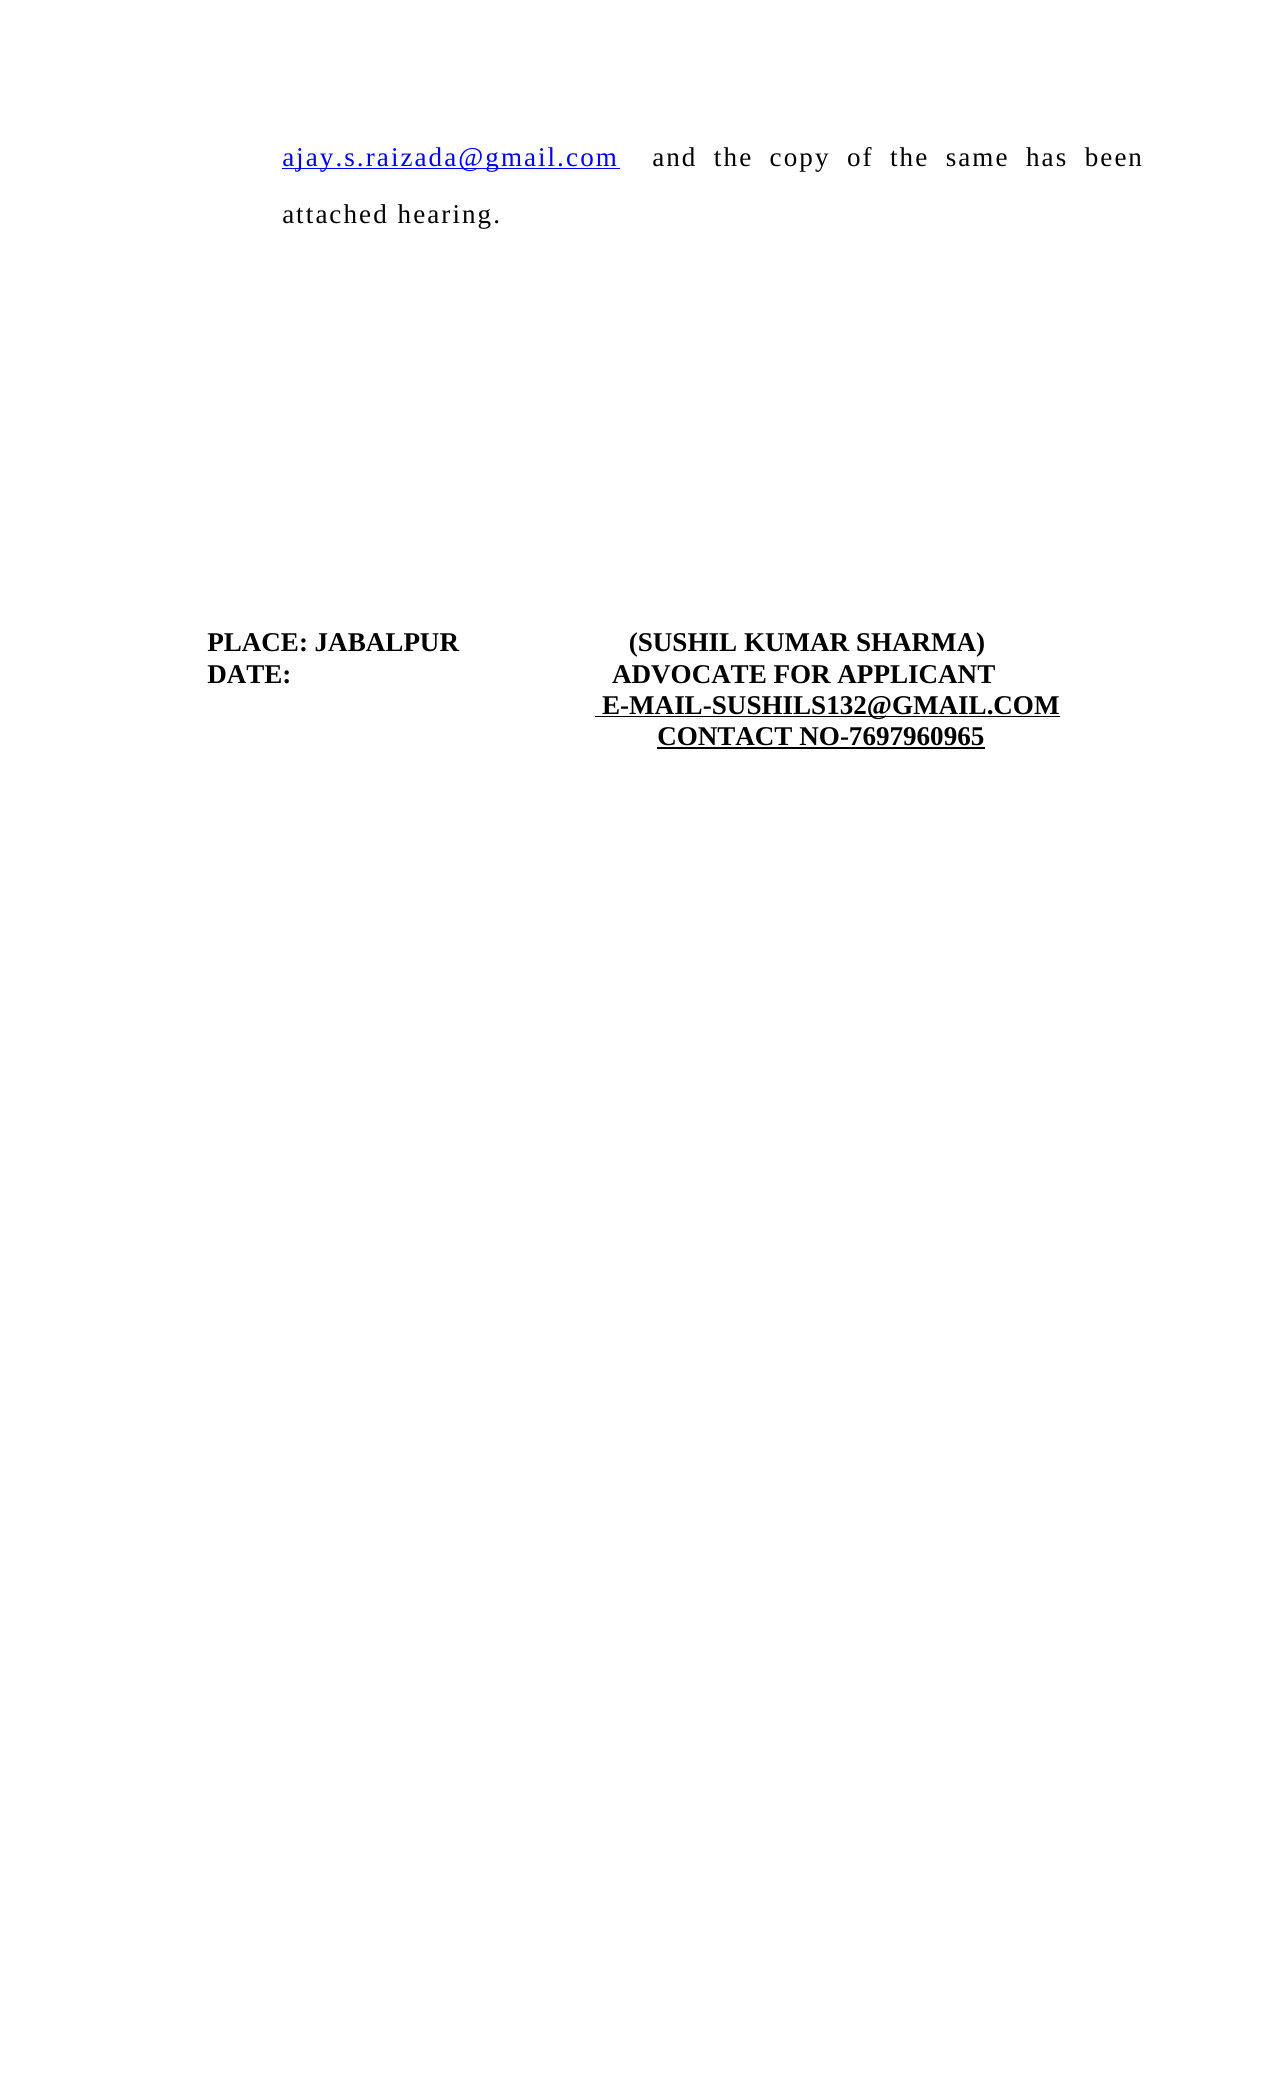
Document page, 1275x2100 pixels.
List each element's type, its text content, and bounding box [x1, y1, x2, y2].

text PLACE: JABALPUR (SUSHIL KUMAR SHARMA) [207, 627, 1143, 658]
text DATE: ADVOCATE FOR APPLICANT [207, 658, 1143, 689]
text CONTACT NO-7697960965 [207, 720, 1143, 751]
text E-MAIL-SUSHILS132@GMAIL.COM [207, 689, 1143, 720]
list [244, 141, 1143, 236]
